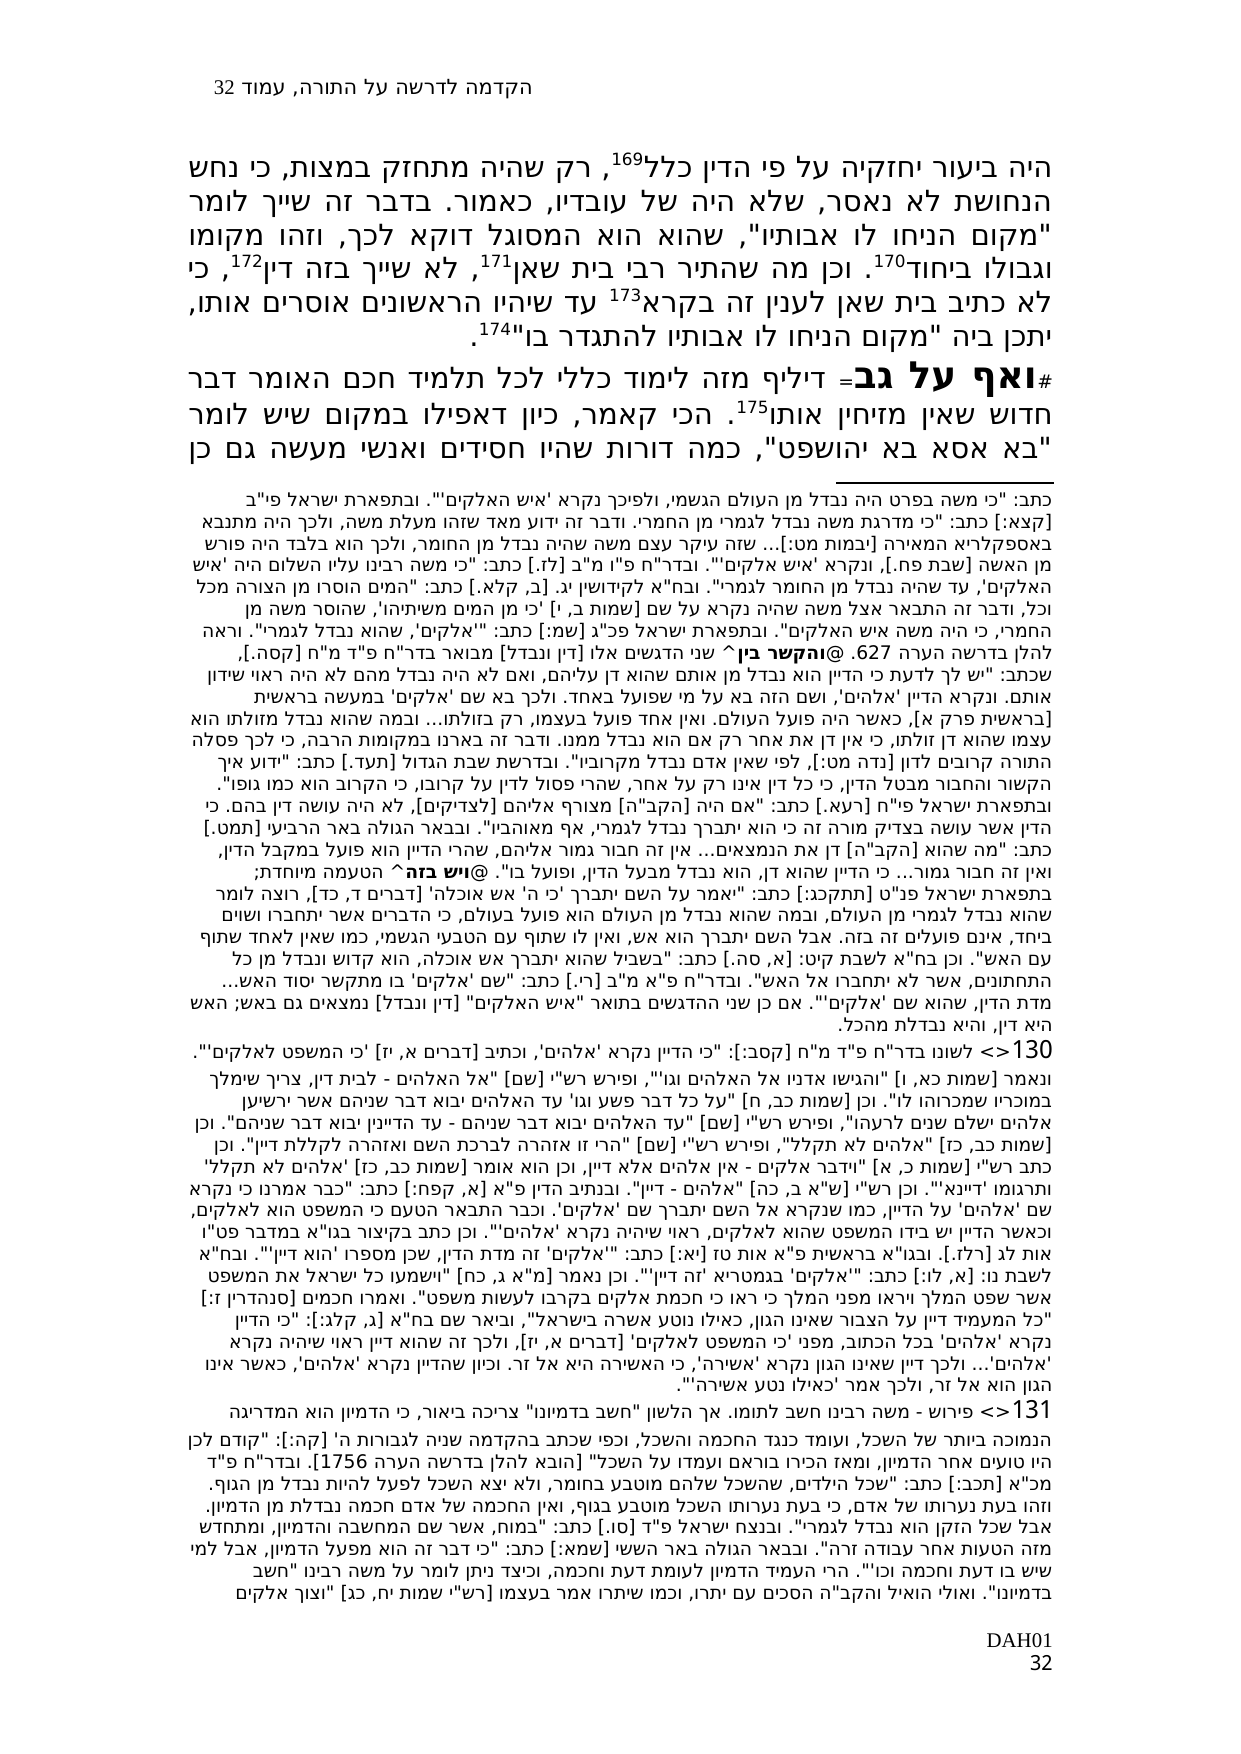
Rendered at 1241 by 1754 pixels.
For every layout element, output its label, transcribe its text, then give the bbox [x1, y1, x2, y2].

text #ואף על גב= דיליף מזה לימוד כללי לכל תלמיד חכם האומר דבר חדוש שאין מזיחין אותו. הכי קאמר, כיון דאפילו במקום שיש לומר "בא אסא בא יהושפט", כמה דורות שהיו חסידים ואנשי מעשה גם כן שהניחו העבירה, אפילו הכי הם לא עשו ותקנו דבר זה, עד שבא אחריהם מי שהוא ועשאו, אף דהתם ראוי להקשות למה לא אמרוהו הראשונים. יש ללמוד מזה גם כן דאין לדחות שום תלמיד חכם האומר דבר חדוש, אפילו היכא* דאין לומר שהוא מקומו השייך לו בפרטית, כיון דאפילו היכא דיש לומר "אפשר בא אסא וכו'", אפילו הכי אמרינן "מקום הניחו לו", ממילא הכי נמי היכא דאין לומר אפשר באו הראשונים ולא אמרוהו וזה בא ואמרו, כגון בדבר חדוש שאי אפשר לראשונים שיאמרו הכל, דשומעין לו, אפילו כשאינו מקומו המסוגל לו לבדו. [187, 354, 1053, 465]
text #הנה גם= בזה סרה קושית התוספות שם (חולין ז. ד"ה אלא), שהקשו אמאי לא משני נמי הכי בפרק במה בהמה* (שבת נו:), דדרשינן (מ"ב כג, יג) "ואת הבמות אשר על פני ירושלים אשר בנה שלמה" אותם ביער יאשיהו, אפשר בא אסא ולא ביערם וכו', ולא משני דמקום הניחו לו אבותיו להתגדר בו. עד שנתעצמו התוספות לתרץ משום דנחש הנחושת שנעשה על פי הדבור (במדבר כא, ח), טעו בו ראשונים, והיו סבורים שאסור לבערו. ולפי דברינו שקדמו אתי שפיר, כי בבמות לא יפול לשון "מקום הנחו וכו'", דעל פי הדין גם כל אחד מהראשונים היה לו לבערם, לכן הוכרח התלמוד שם לתרץ באופן אחר "מקיש ראשונים לאחרונים וכו'" יעויין שם פרק במה בהמה*. אבל בכתיתת הנחש, לא היה ביעור יחזקיה על פי הדין כלל, רק שהיה מתחזק במצות, כי נחש הנחושת לא נאסר, שלא היה של עובדיו, כאמור. בדבר זה שייך לומר "מקום הניחו לו אבותיו", שהוא הוא המסוגל דוקא לכך, וזהו מקומו וגבולו ביחוד. וכן מה שהתיר רבי בית שאן, לא שייך בזה דין, כי לא כתיב בית שאן לענין זה בקרא עד שיהיו הראשונים אוסרים אותו, יתכן ביה "מקום הניחו לו אבותיו להתגדר בו". [187, 150, 1053, 354]
